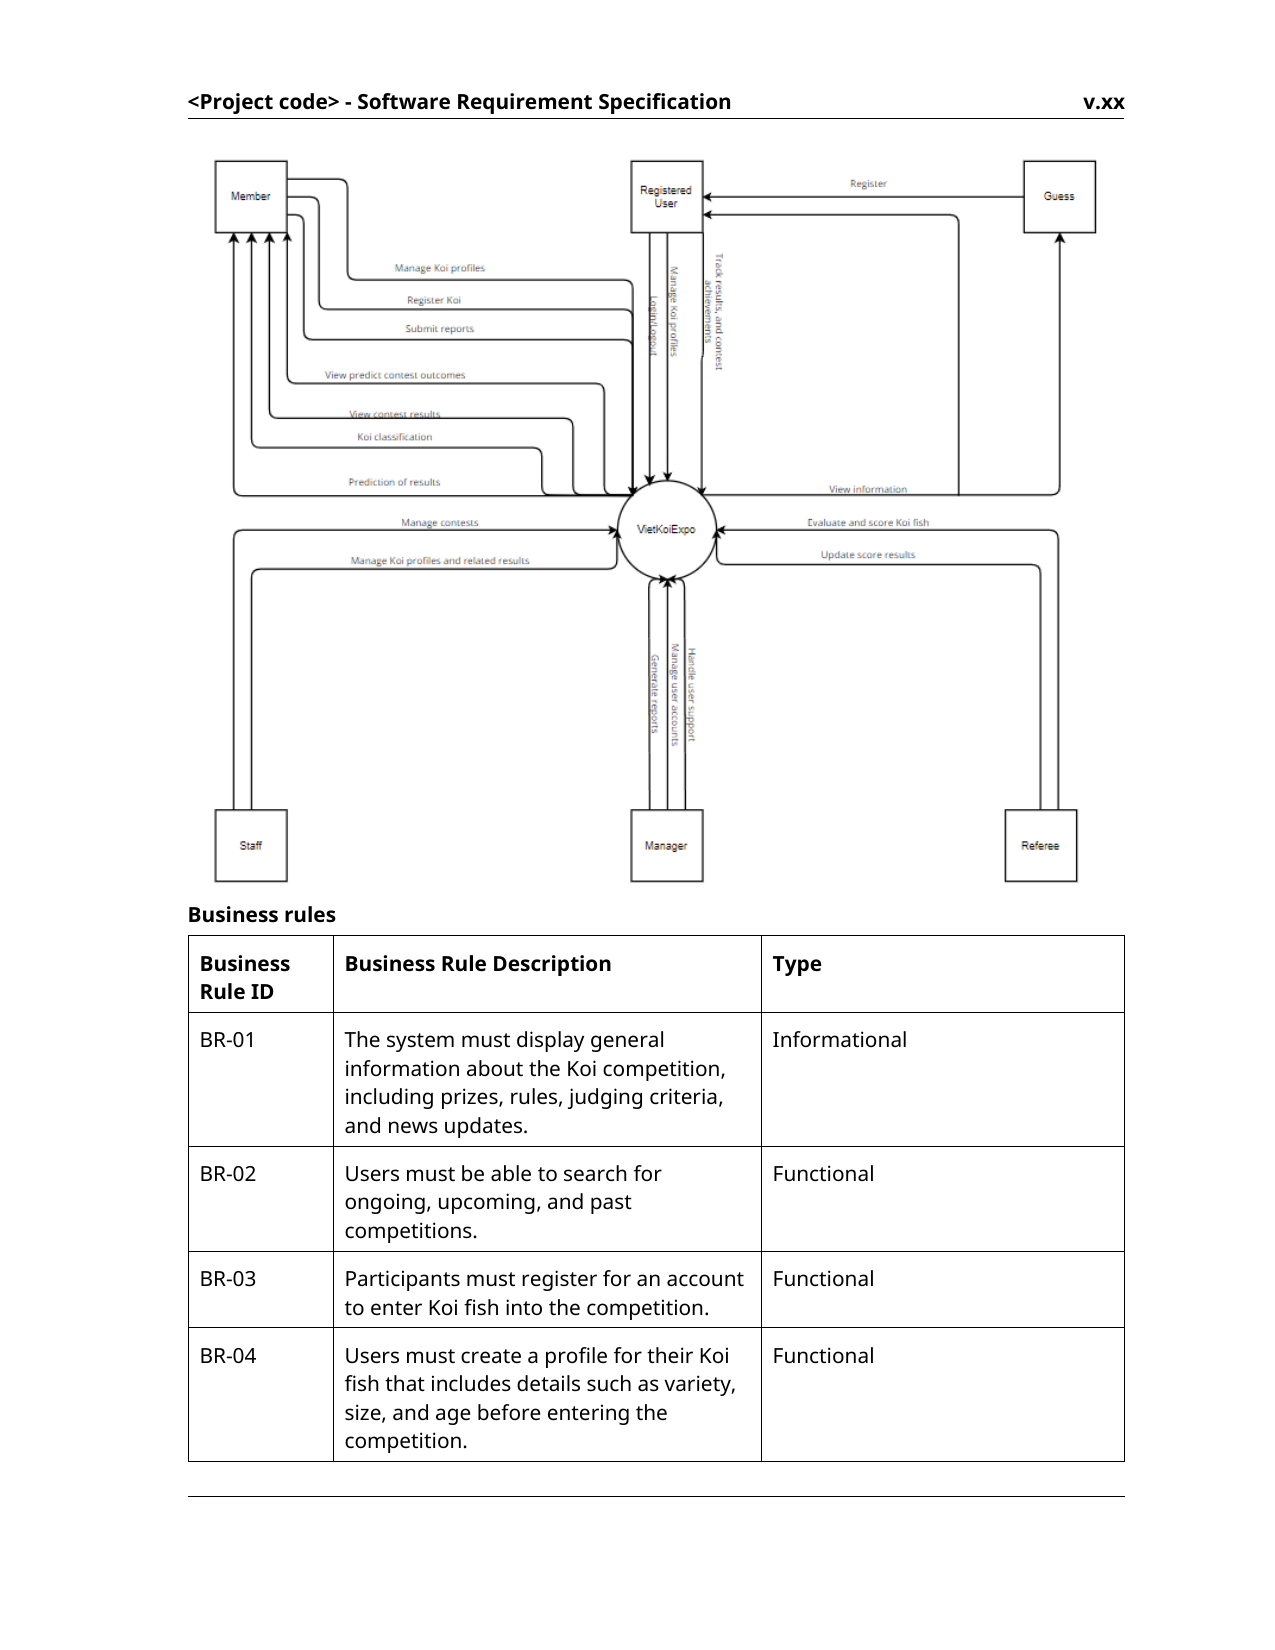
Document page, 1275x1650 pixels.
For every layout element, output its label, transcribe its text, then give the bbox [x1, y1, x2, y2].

table_cell Functional [762, 1328, 1124, 1461]
picture [187, 150, 1125, 889]
table_cell Informational [762, 1013, 1124, 1146]
table_cell BR-02 [189, 1147, 333, 1251]
table_cell Functional [762, 1147, 1124, 1251]
text Business rules [187, 901, 1125, 929]
table_cell The system must display general information about the Koi competition, including prizes, rules, judging criteria, and news updates. [334, 1013, 761, 1146]
table_header Business Rule Description [334, 936, 761, 1012]
table_cell Functional [762, 1252, 1124, 1327]
table_cell Participants must register for an account to enter Koi fish into the competition. [334, 1252, 761, 1327]
table_cell BR-03 [189, 1252, 333, 1327]
table_header Business Rule ID [189, 936, 333, 1012]
table_cell BR-01 [189, 1013, 333, 1146]
table_header Type [762, 936, 1124, 1012]
table_cell BR-04 [189, 1328, 333, 1461]
table_cell Users must create a profile for their Koi fish that includes details such as variety, size, and age before entering the competition. [334, 1328, 761, 1461]
table_cell Users must be able to search for ongoing, upcoming, and past competitions. [334, 1147, 761, 1251]
